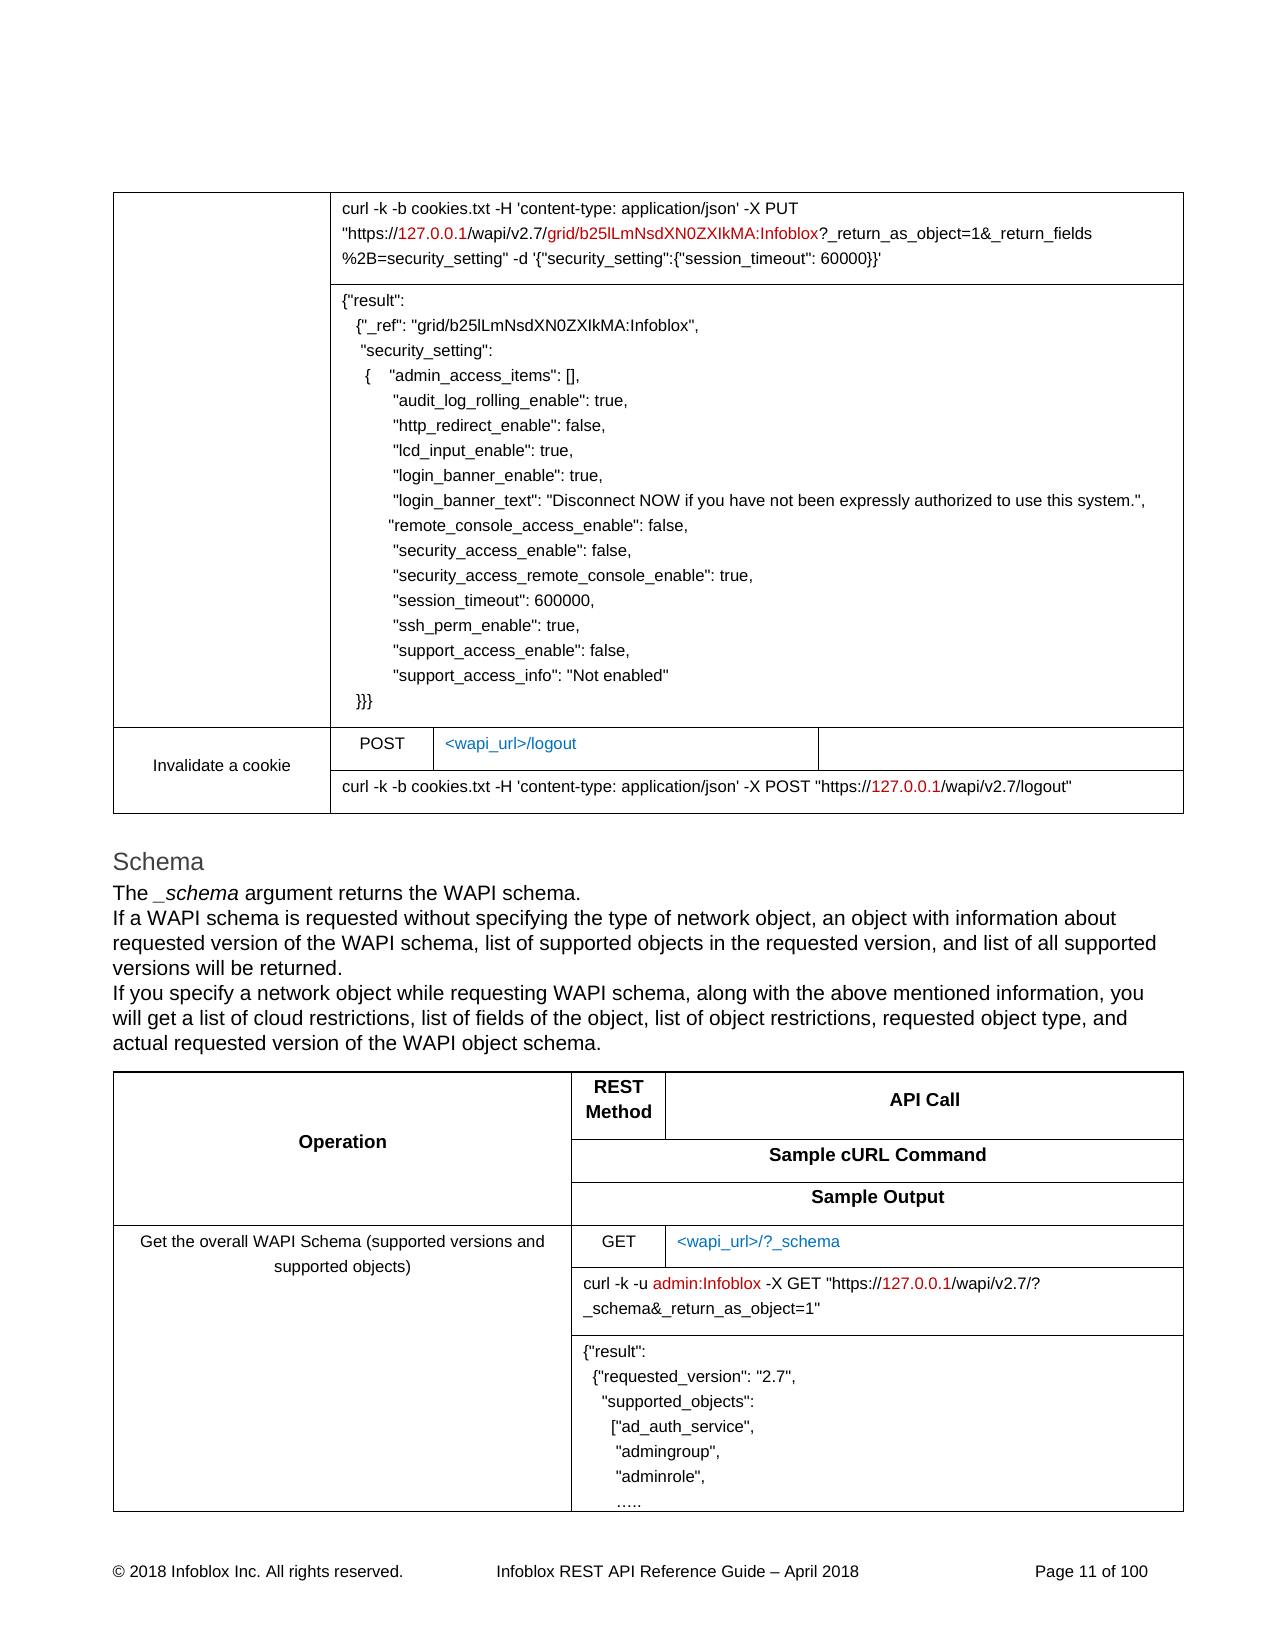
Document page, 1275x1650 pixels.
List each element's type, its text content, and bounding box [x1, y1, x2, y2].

table_cell Sample Output [572, 1183, 1183, 1224]
subtitle Schema [112, 847, 1162, 876]
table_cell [114, 193, 330, 727]
table_cell Invalidate a cookie [114, 728, 330, 812]
table_cell curl -k -u admin:Infoblox -X GET "https://127.0.0.1/wapi/v2.7/?_schema&_return_as_object=1" [572, 1268, 1183, 1335]
text The _schema argument returns the WAPI schema. If a WAPI schema is requested without specifying the type of network object, an object with information about requested version of the WAPI schema, list of supported objects in the requested version, and list of all supported versions will be returned. If you specify a network object while requesting WAPI schema, along with the above mentioned information, you will get a list of cloud restrictions, list of fields of the object, list of object restrictions, requested object type, and actual requested version of the WAPI object schema. [112, 880, 1162, 1055]
table_header Operation [114, 1073, 571, 1224]
table_header API Call [666, 1073, 1183, 1139]
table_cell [572, 1336, 1183, 1511]
table_cell {"result": {"_ref": "grid/b25lLmNsdXN0ZXIkMA:Infoblox", "security_setting": { "admin_access_items": [], "audit_log_rolling_enable": true, "http_redirect_enable": false, "lcd_input_enable": true, "login_banner_enable": true, "login_banner_text": "Disconnect NOW if you have not been expressly authorized to use this system.", "remote_console_access_enable": false, "security_access_enable": false, "security_access_remote_console_enable": true, "session_timeout": 600000, "ssh_perm_enable": true, "support_access_enable": false, "support_access_info": "Not enabled" }}} [331, 285, 1183, 727]
table_cell curl -k -b cookies.txt -H 'content-type: application/json' -X POST "https://127.0.0.1/wapi/v2.7/logout" [331, 771, 1183, 812]
table_cell <wapi_url>/?_schema [666, 1226, 1183, 1267]
table_cell POST [331, 728, 433, 770]
table_cell Get the overall WAPI Schema (supported versions and supported objects) [114, 1226, 571, 1511]
table_cell <wapi_url>/logout [434, 728, 818, 770]
table_cell Sample cURL Command [572, 1140, 1183, 1182]
table_cell curl -k -b cookies.txt -H 'content-type: application/json' -X PUT "https://127.0.0.1/wapi/v2.7/grid/b25lLmNsdXN0ZXIkMA:Infoblox?_return_as_object=1&_return_fields%2B=security_setting" -d '{"security_setting":{"session_timeout": 60000}}' [331, 193, 1183, 284]
table_cell [819, 728, 1183, 770]
table_cell GET [572, 1226, 665, 1267]
table_header REST Method [572, 1073, 665, 1139]
